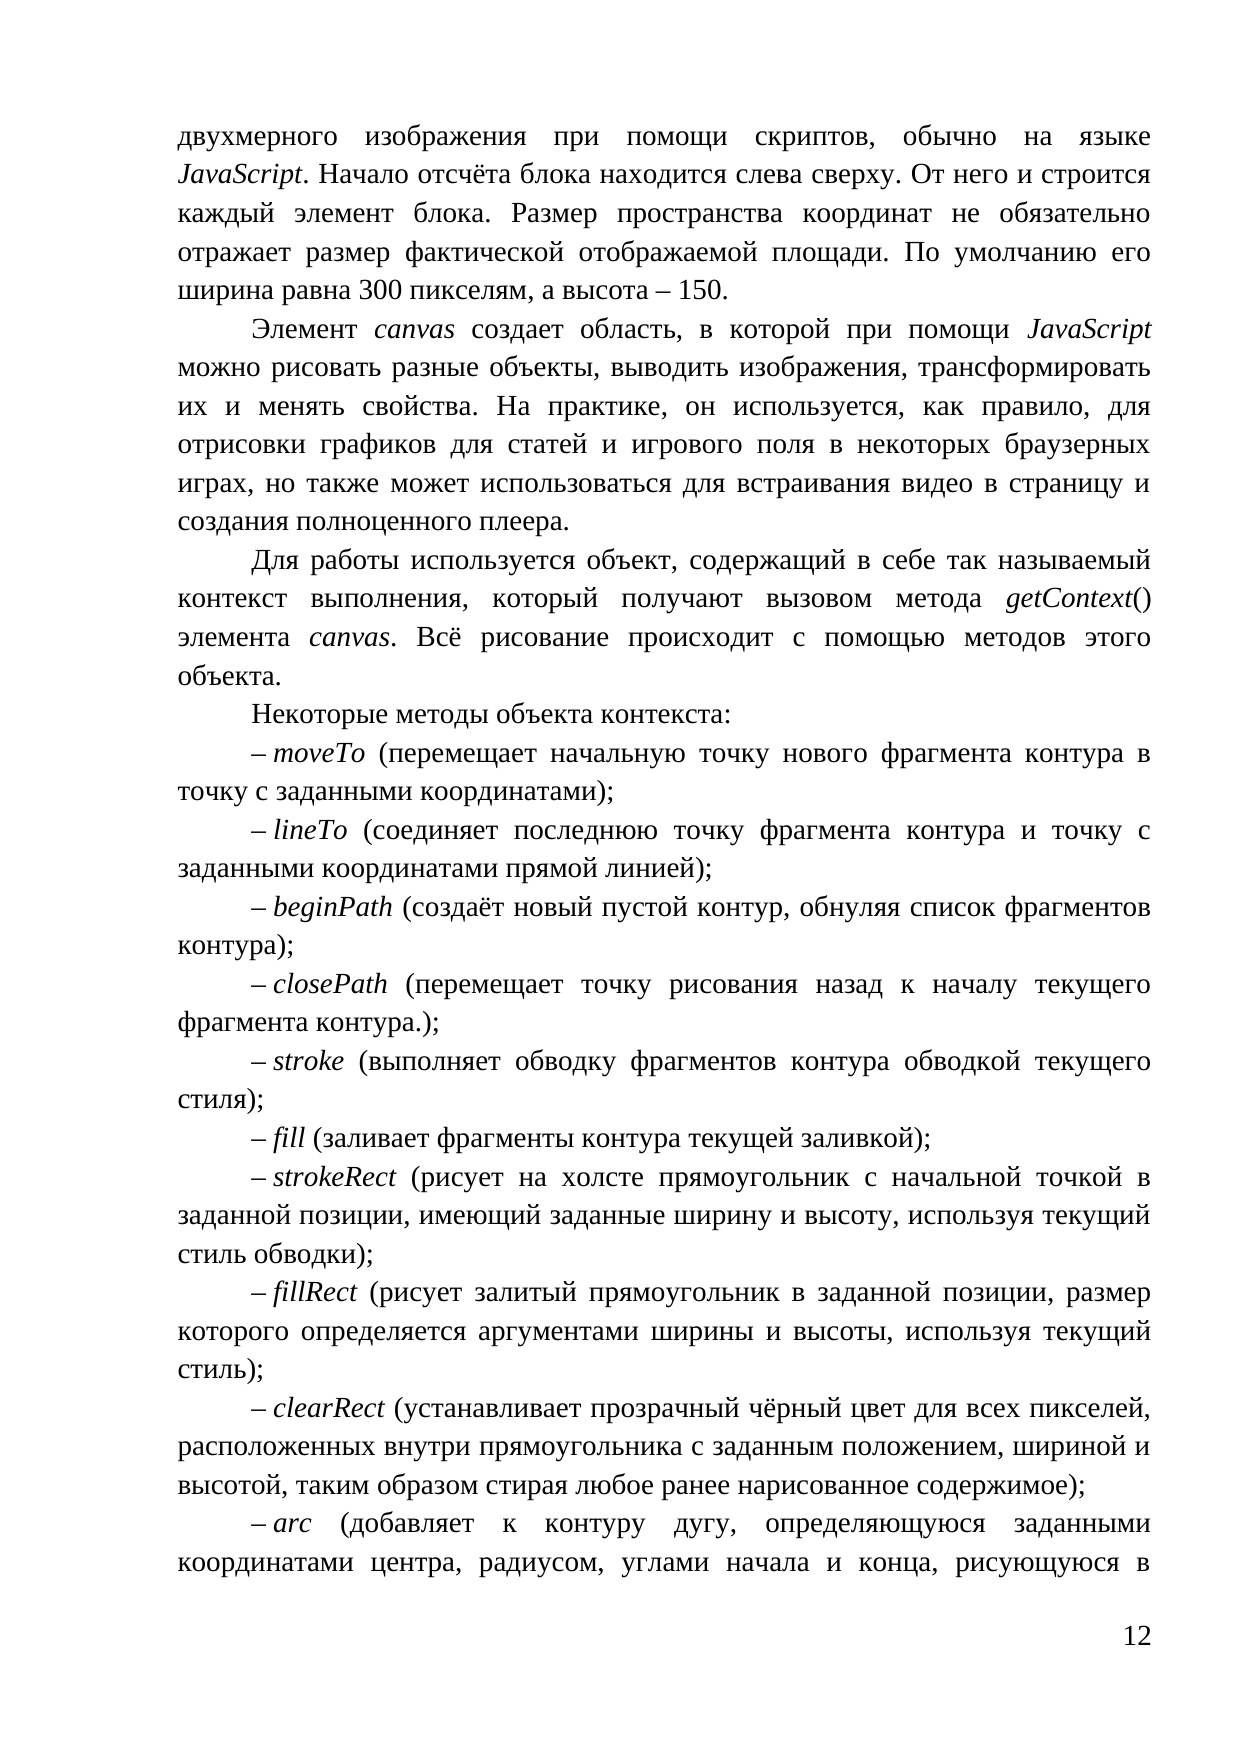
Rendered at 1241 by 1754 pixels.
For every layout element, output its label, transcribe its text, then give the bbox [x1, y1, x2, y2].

list – fillRect (рисует залитый прямоугольник в заданной позиции, размер которого определяется аргументами ширины и высоты, используя текущий стиль); [177, 1274, 1152, 1385]
list Для работы используется объект, содержащий в себе так называемый контекст выполнения, который получают вызовом метода getContext() элемента canvas. Всё рисование происходит с помощью методов этого объекта. [177, 542, 1152, 691]
list Некоторые методы объекта контекста: [177, 696, 1152, 730]
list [177, 1506, 1152, 1578]
list – stroke (выполняет обводку фрагментов контура обводкой текущего стиля); [177, 1043, 1152, 1115]
list – fill (заливает фрагменты контура текущей заливкой); [177, 1120, 1152, 1154]
list – closePath (перемещает точку рисования назад к началу текущего фрагмента контура.); [177, 966, 1152, 1038]
list Элемент canvas создает область, в которой при помощи JavaScript можно рисовать разные объекты, выводить изображения, трансформировать их и менять свойства. На практике, он используется, как правило, для отрисовки графиков для статей и игрового поля в некоторых браузерных играх, но также может использоваться для встраивания видео в страницу и создания полноценного плеера. [177, 311, 1152, 537]
list – moveTo (перемещает начальную точку нового фрагмента контура в точку с заданными координатами); [177, 735, 1152, 807]
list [177, 118, 1152, 306]
list – strokeRect (рисует на холсте прямоугольник с начальной точкой в заданной позиции, имеющий заданные ширину и высоту, используя текущий стиль обводки); [177, 1159, 1152, 1269]
list – clearRect (устанавливает прозрачный чёрный цвет для всех пикселей, расположенных внутри прямоугольника с заданным положением, шириной и высотой, таким образом стирая любое ранее нарисованное содержимое); [177, 1390, 1152, 1501]
list – lineTo (соединяет последнюю точку фрагмента контура и точку с заданными координатами прямой линией); [177, 812, 1152, 884]
list – beginPath (создаёт новый пустой контур, обнуляя список фрагментов контура); [177, 889, 1152, 961]
